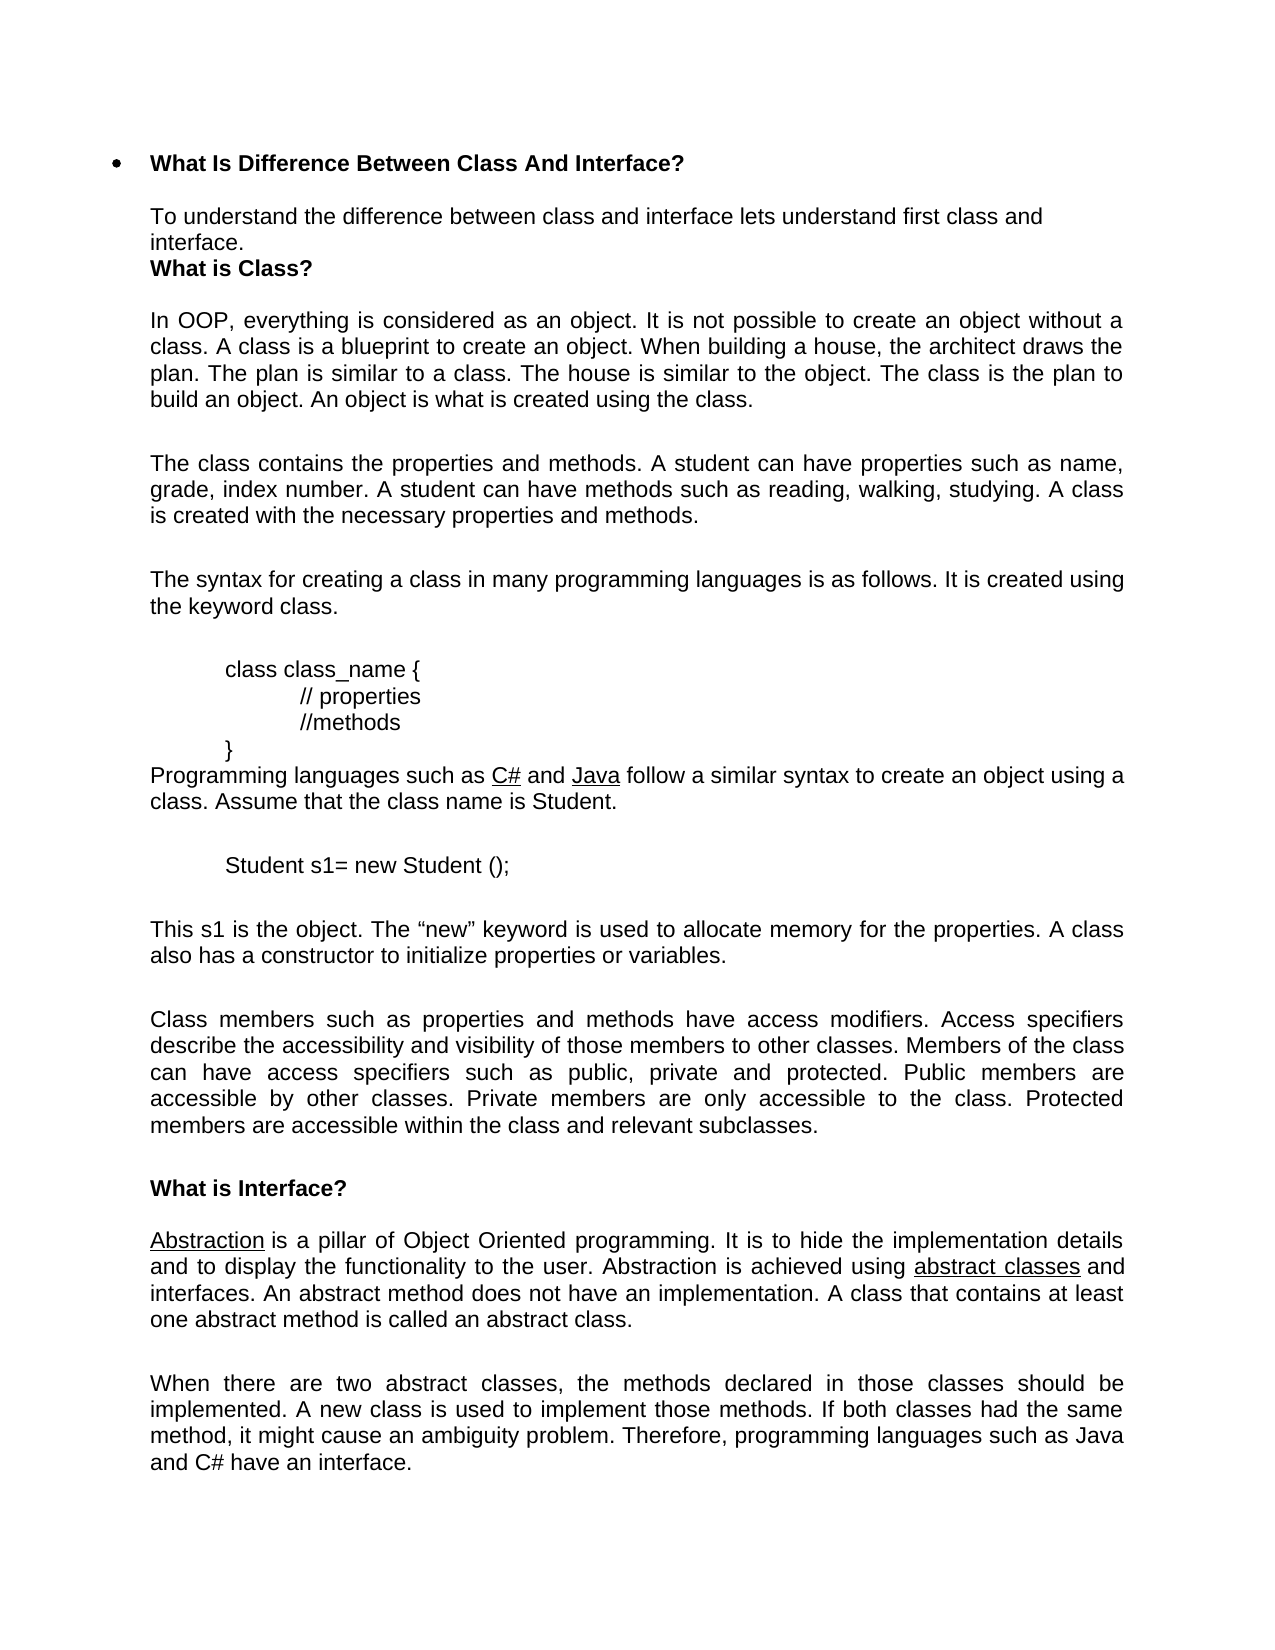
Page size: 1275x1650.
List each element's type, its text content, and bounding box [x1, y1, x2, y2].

text In OOP, everything is considered as an object. It is not possible to create an object without a class. A class is a blueprint to create an object. When building a house, the architect draws the plan. The plan is similar to a class. The house is similar to the object. The class is the plan to build an object. An object is what is created using the class. [150, 307, 1125, 412]
list What Is Difference Between Class And Interface? [112, 150, 1125, 176]
text class class_name { [225, 656, 1125, 683]
text //methods [300, 709, 1125, 736]
subtitle What is Interface? [150, 1175, 1125, 1202]
list To understand the difference between class and interface lets understand first class and interface. [150, 203, 1125, 255]
text This s1 is the object. The “new” keyword is used to allocate memory for the properties. A class also has a constructor to initialize properties or variables. [150, 916, 1125, 969]
text Abstraction is a pillar of Object Oriented programming. It is to hide the implementation details and to display the functionality to the user. Abstraction is achieved using abstract classes and interfaces. An abstract method does not have an implementation. A class that contains at least one abstract method is called an abstract class. [150, 1227, 1125, 1332]
text // properties [300, 683, 1125, 709]
text When there are two abstract classes, the methods declared in those classes should be implemented. A new class is used to implement those methods. If both classes had the same method, it might cause an ambiguity problem. Therefore, programming languages such as Java and C# have an interface. [150, 1370, 1125, 1475]
text Programming languages such as C# and Java follow a similar syntax to create an object using a class. Assume that the class name is Student. [150, 762, 1125, 814]
subtitle What is Class? [150, 255, 1125, 282]
text The class contains the properties and methods. A student can have properties such as name, grade, index number. A student can have methods such as reading, walking, studying. A class is created with the necessary properties and methods. [150, 450, 1125, 529]
text } [225, 736, 1125, 762]
text Student s1= new Student (); [150, 852, 1125, 878]
text The syntax for creating a class in many programming languages is as follows. It is created using the keyword class. [150, 566, 1125, 619]
text Class members such as properties and methods have access modifiers. Access specifiers describe the accessibility and visibility of those members to other classes. Members of the class can have access specifiers such as public, private and protected. Public members are accessible by other classes. Private members are only accessible to the class. Protected members are accessible within the class and relevant subclasses. [150, 1006, 1125, 1138]
